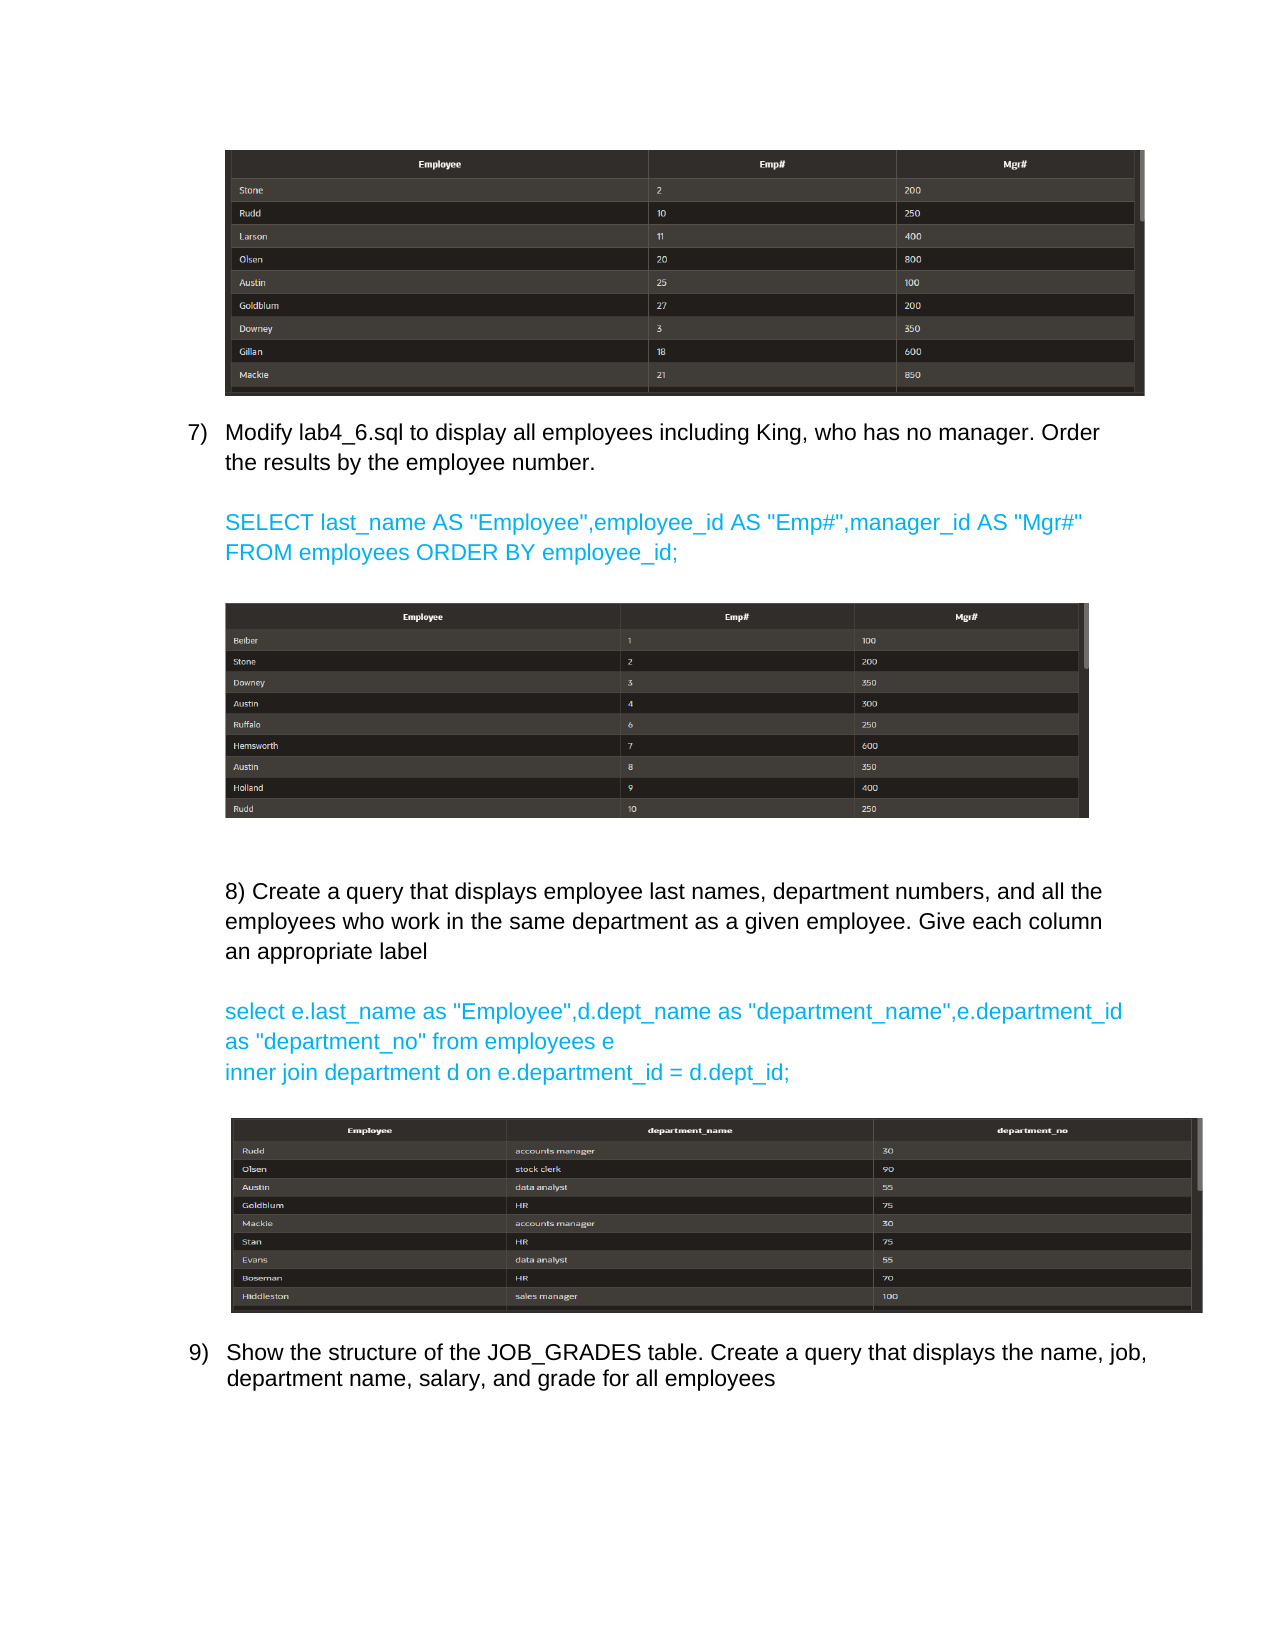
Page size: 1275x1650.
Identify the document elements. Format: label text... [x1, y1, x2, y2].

picture [225, 603, 1089, 818]
text department name, salary, and grade for all employees [137, 1365, 1210, 1392]
text inner join department d on e.department_id = d.dept_id; [225, 1058, 1210, 1085]
picture [231, 1118, 1203, 1313]
list Show the structure of the JOB_GRADES table. Create a query that displays the name, job, [189, 1339, 1210, 1365]
list Create a query that displays employee last names, department numbers, and all the employees who work in the same department as a given employee. Give each column an appropriate label [225, 878, 1103, 964]
text SELECT last_name AS "Employee",employee_id AS "Emp#",manager_id AS "Mgr#" FROM employees ORDER BY employee_id; [225, 509, 1085, 565]
text select e.last_name as "Employee",d.dept_name as "department_name",e.department_id as "department_no" from employees e [225, 998, 1125, 1055]
picture [225, 150, 1145, 396]
list Modify lab4_6.sql to display all employees including King, who has no manager. Order the results by the employee number. [187, 418, 1101, 475]
